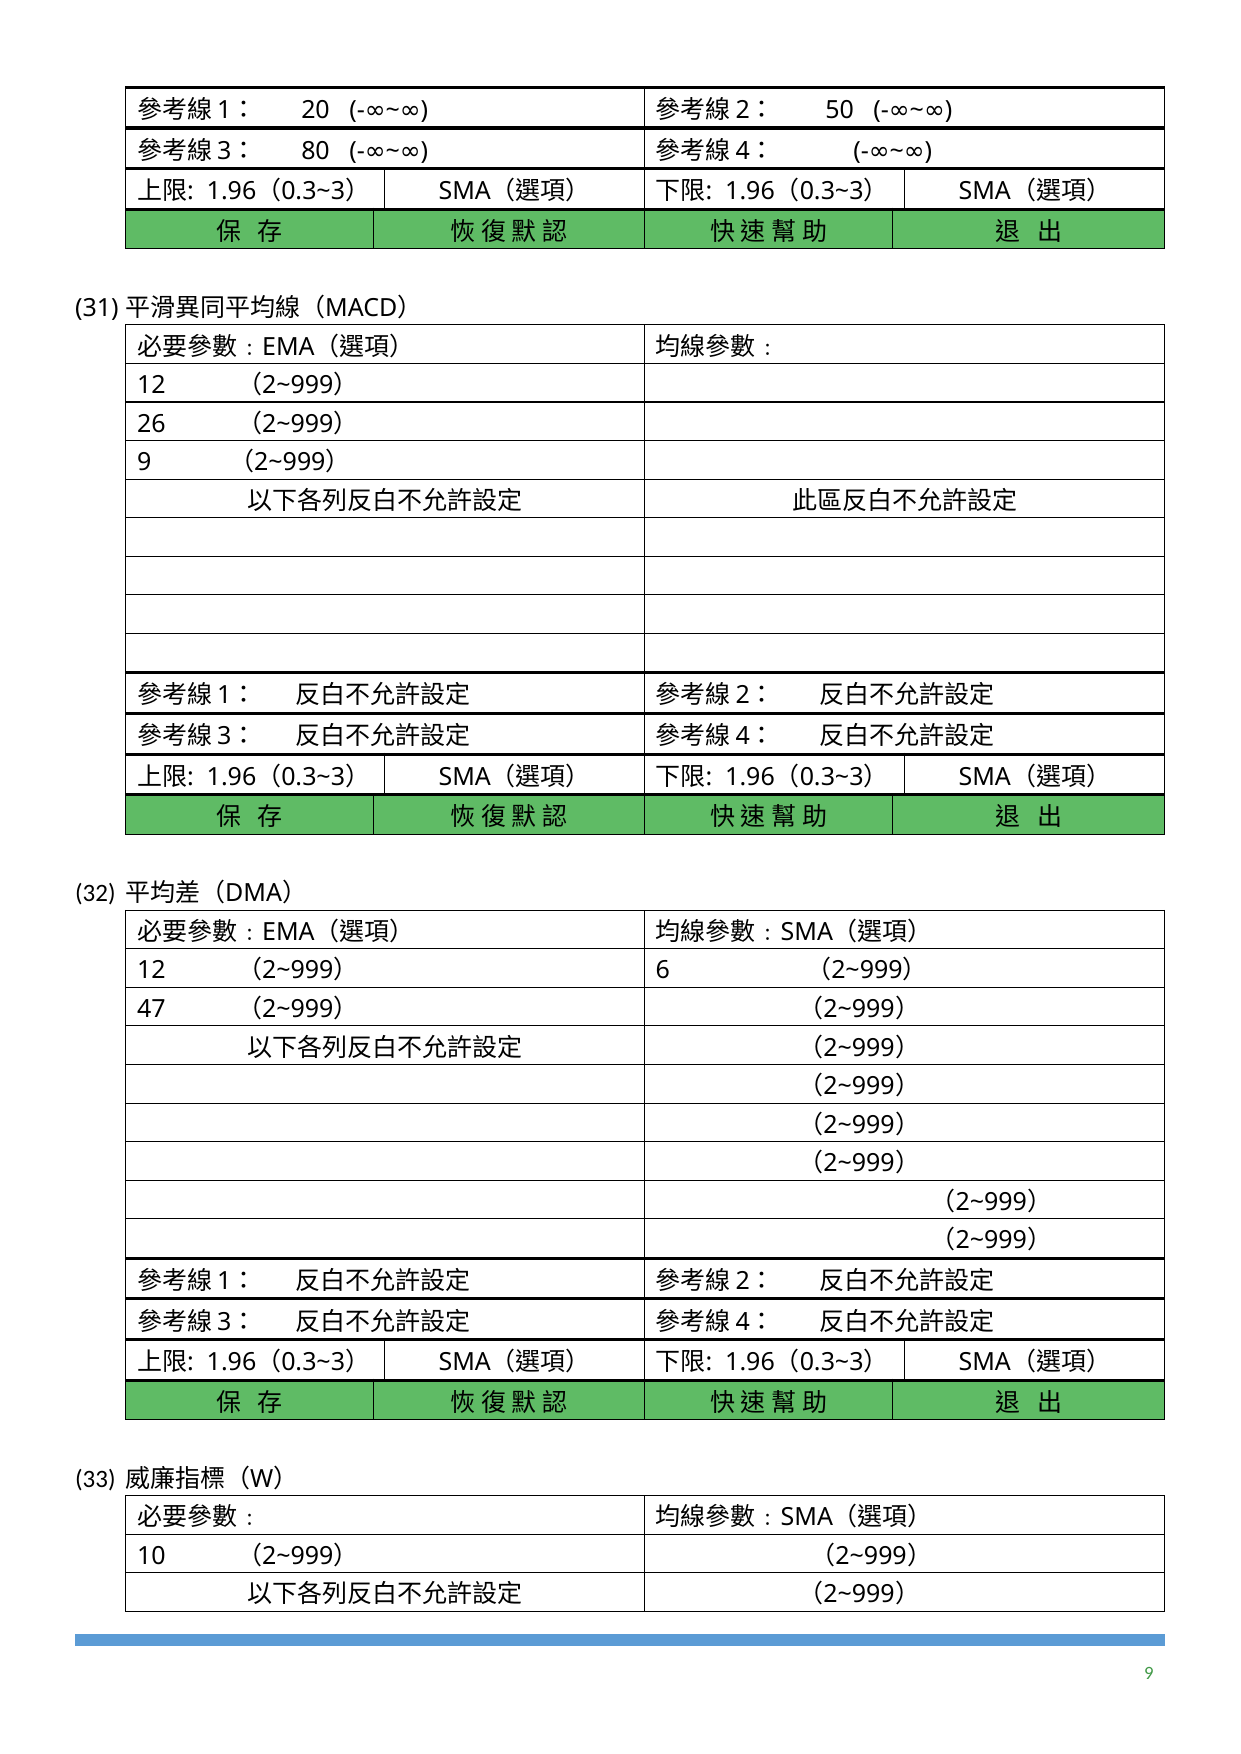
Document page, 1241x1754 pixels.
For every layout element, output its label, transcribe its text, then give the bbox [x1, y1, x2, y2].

list 平滑異同平均線（MACD） [75, 287, 1165, 324]
table_cell 12 （2~999） [126, 364, 644, 401]
table_cell 參考線1： 反白不允許設定 [126, 1260, 644, 1297]
table_cell 上限: 1.96（0.3~3） [126, 170, 384, 208]
table_cell 退 出 [893, 1382, 1164, 1419]
table_cell 參考線3： 反白不允許設定 [126, 715, 644, 752]
table_header 均線參數﹕SMA（選項） [645, 911, 1164, 948]
table_cell （2~999） [645, 1065, 1164, 1102]
table_cell 保 存 [126, 1382, 373, 1419]
table_cell 退 出 [893, 211, 1164, 248]
table_cell 下限: 1.96（0.3~3） [645, 1341, 904, 1378]
table_cell （2~999） [645, 1219, 1164, 1257]
list 平均差（DMA） [75, 872, 1165, 910]
table_cell [645, 364, 1164, 401]
table_cell SMA（選項） [905, 1341, 1164, 1378]
table_cell 參考線3： 80 (-∞~∞) [126, 130, 644, 167]
table_cell [645, 634, 1164, 671]
table_cell SMA（選項） [385, 1341, 644, 1378]
table_cell 9 （2~999） [126, 441, 644, 478]
table_header 均線參數﹕SMA（選項） [645, 1496, 1164, 1534]
table_cell 參考線3： 反白不允許設定 [126, 1300, 644, 1338]
table_cell 上限: 1.96（0.3~3） [126, 756, 384, 793]
table_cell SMA（選項） [905, 756, 1164, 793]
table_header 必要參數﹕EMA（選項） [126, 325, 644, 363]
table_cell （2~999） [645, 1104, 1164, 1141]
table_cell 10 （2~999） [126, 1535, 644, 1572]
table_cell [126, 1142, 644, 1179]
table_cell （2~999） [645, 1535, 1164, 1572]
table_cell 下限: 1.96（0.3~3） [645, 170, 904, 208]
table_cell 26 （2~999） [126, 403, 644, 440]
table_cell SMA（選項） [905, 170, 1164, 208]
table_cell 參考線2： 反白不允許設定 [645, 1260, 1164, 1297]
table_header 必要參數﹕EMA（選項） [126, 911, 644, 948]
table_cell 6 （2~999） [645, 949, 1164, 987]
table_cell 參考線2： 50 (-∞~∞) [645, 89, 1164, 126]
table_cell [645, 518, 1164, 556]
table_cell 參考線2： 反白不允許設定 [645, 674, 1164, 712]
table_cell 12 （2~999） [126, 949, 644, 987]
table_cell [645, 557, 1164, 594]
table_cell （2~999） [645, 988, 1164, 1025]
table_cell [645, 441, 1164, 478]
table_cell 恢 復 默 認 [374, 796, 644, 834]
table_cell （2~999） [645, 1026, 1164, 1064]
table_cell （2~999） [645, 1573, 1164, 1611]
table_cell [126, 1065, 644, 1102]
table_header 均線參數﹕ [645, 325, 1164, 363]
table_cell SMA（選項） [385, 756, 644, 793]
table_cell 以下各列反白不允許設定 [126, 480, 644, 517]
table_cell 恢 復 默 認 [374, 1382, 644, 1419]
table_cell 保 存 [126, 796, 373, 834]
table_cell （2~999） [645, 1181, 1164, 1218]
table_cell 上限: 1.96（0.3~3） [126, 1341, 384, 1378]
table_cell [645, 595, 1164, 633]
table_cell 參考線1： 20 (-∞~∞) [126, 89, 644, 126]
table_cell 退 出 [893, 796, 1164, 834]
table_cell 此區反白不允許設定 [645, 480, 1164, 517]
table_cell 快 速 幫 助 [645, 1382, 892, 1419]
table_cell 參考線1： 反白不允許設定 [126, 674, 644, 712]
table_cell 快 速 幫 助 [645, 796, 892, 834]
table_cell 恢 復 默 認 [374, 211, 644, 248]
table_cell [126, 595, 644, 633]
table_cell 快 速 幫 助 [645, 211, 892, 248]
table_cell [645, 403, 1164, 440]
table_cell 以下各列反白不允許設定 [126, 1573, 644, 1611]
table_cell 47 （2~999） [126, 988, 644, 1025]
table_cell 下限: 1.96（0.3~3） [645, 756, 904, 793]
table_cell [126, 557, 644, 594]
table_cell 保 存 [126, 211, 373, 248]
table_cell [126, 1181, 644, 1218]
table_header 必要參數﹕ [126, 1496, 644, 1534]
table_cell 以下各列反白不允許設定 [126, 1026, 644, 1064]
table_cell [126, 634, 644, 671]
table_cell [126, 518, 644, 556]
table_cell [126, 1104, 644, 1141]
table_cell SMA（選項） [385, 170, 644, 208]
table_cell 參考線4： (-∞~∞) [645, 130, 1164, 167]
list 威廉指標（W） [75, 1458, 1165, 1495]
table_cell 參考線4： 反白不允許設定 [645, 715, 1164, 752]
table_cell （2~999） [645, 1142, 1164, 1179]
table_cell 參考線4： 反白不允許設定 [645, 1300, 1164, 1338]
table_cell [126, 1219, 644, 1257]
